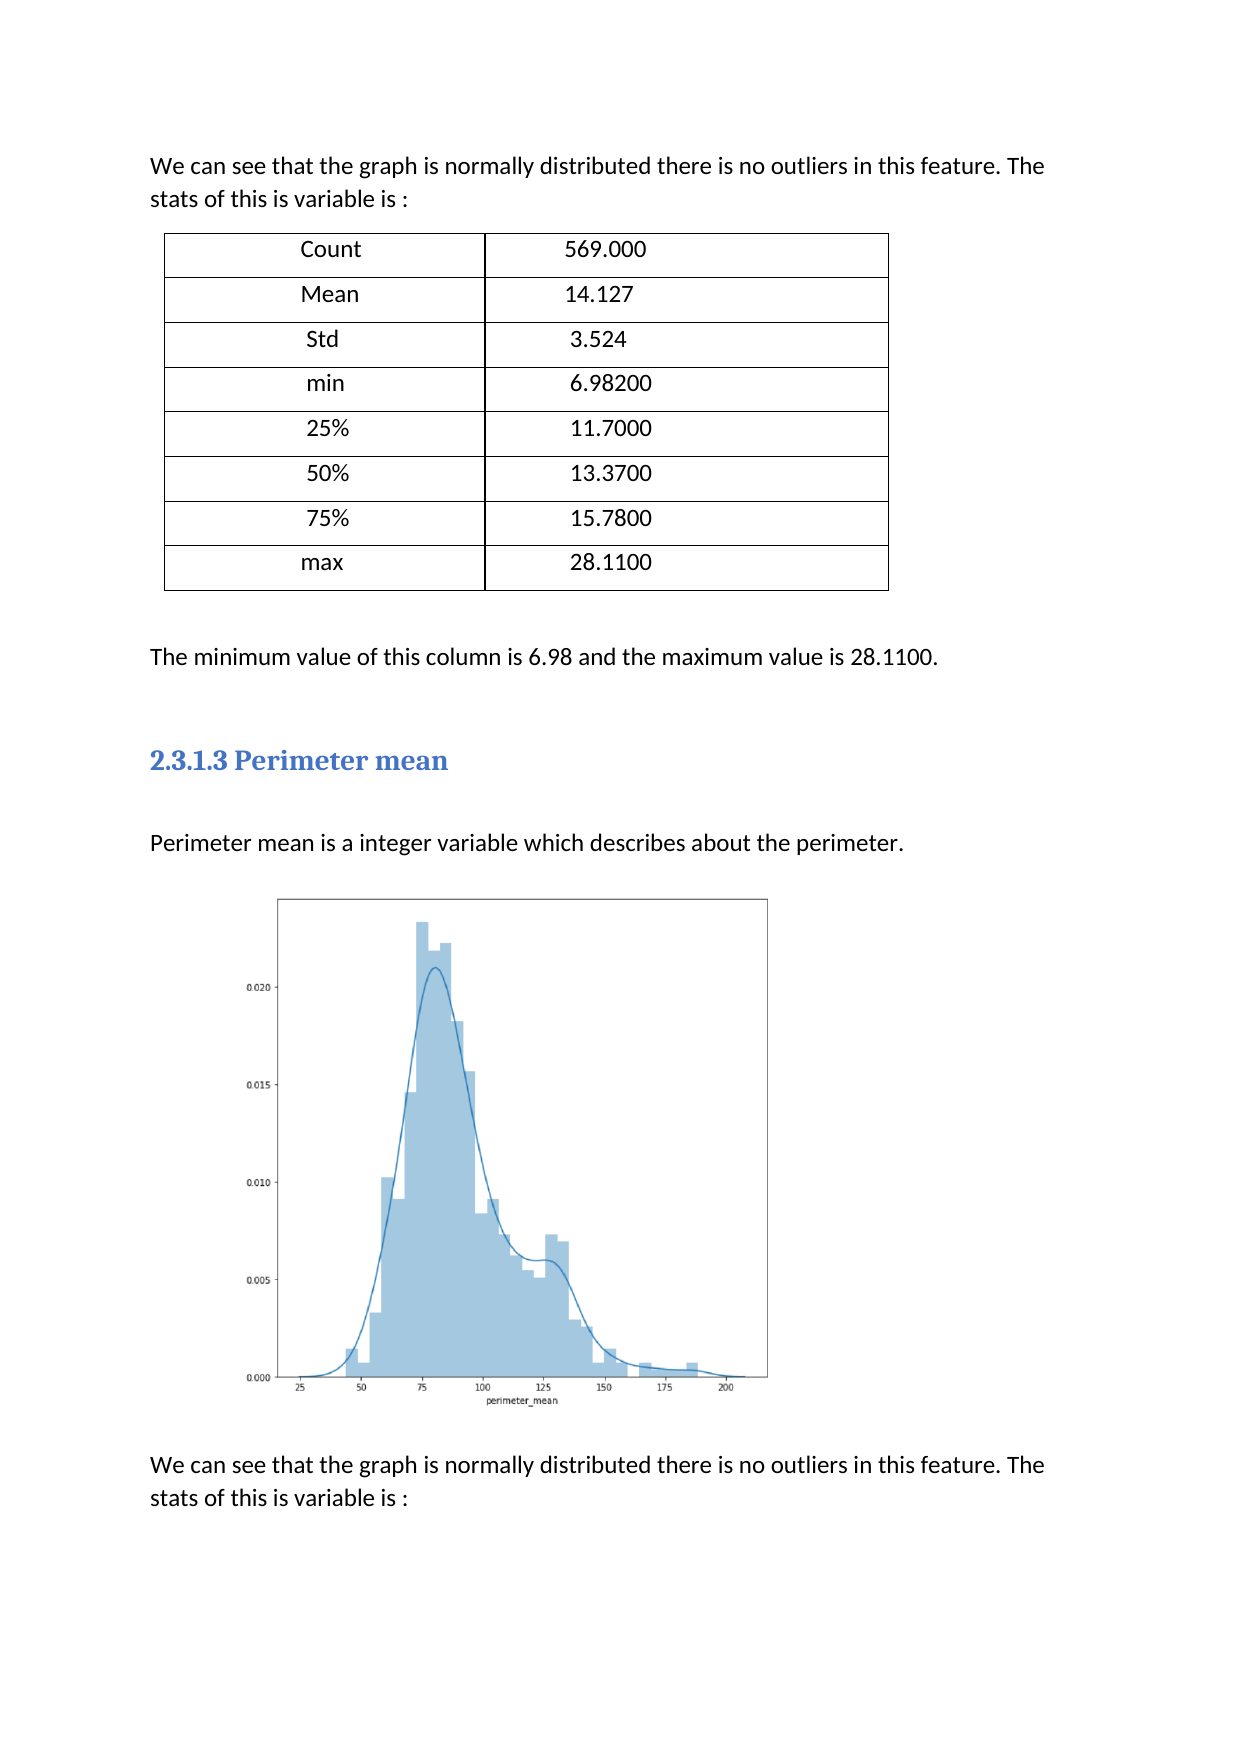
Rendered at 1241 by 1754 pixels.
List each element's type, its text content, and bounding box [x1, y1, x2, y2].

text We can see that the graph is normally distributed there is no outliers in this feature. The stats of this is variable is : [150, 150, 1090, 213]
table_cell Std [165, 323, 484, 367]
table_header Count [165, 234, 484, 277]
table_header 569.000 [486, 234, 888, 277]
text The minimum value of this column is 6.98 and the maximum value is 28.1100. [150, 641, 1090, 671]
table_cell 6.98200 [486, 368, 888, 411]
subtitle 2.3.1.3 Perimeter mean [150, 744, 1090, 777]
table_cell 3.524 [486, 323, 888, 367]
table_cell min [165, 368, 484, 411]
table_cell 25% [165, 412, 484, 456]
table_cell 75% [165, 502, 484, 545]
table_cell 11.7000 [486, 412, 888, 456]
table_cell 14.127 [486, 278, 888, 322]
text Perimeter mean is a integer variable which describes about the perimeter. [150, 827, 1090, 857]
text We can see that the graph is normally distributed there is no outliers in this feature. The stats of this is variable is : [150, 1449, 1090, 1512]
table_cell 13.3700 [486, 457, 888, 501]
picture [150, 889, 1091, 1419]
table_cell 50% [165, 457, 484, 501]
table_cell 15.7800 [486, 502, 888, 545]
table_cell max [165, 546, 484, 590]
table_cell Mean [165, 278, 484, 322]
table_cell 28.1100 [486, 546, 888, 590]
